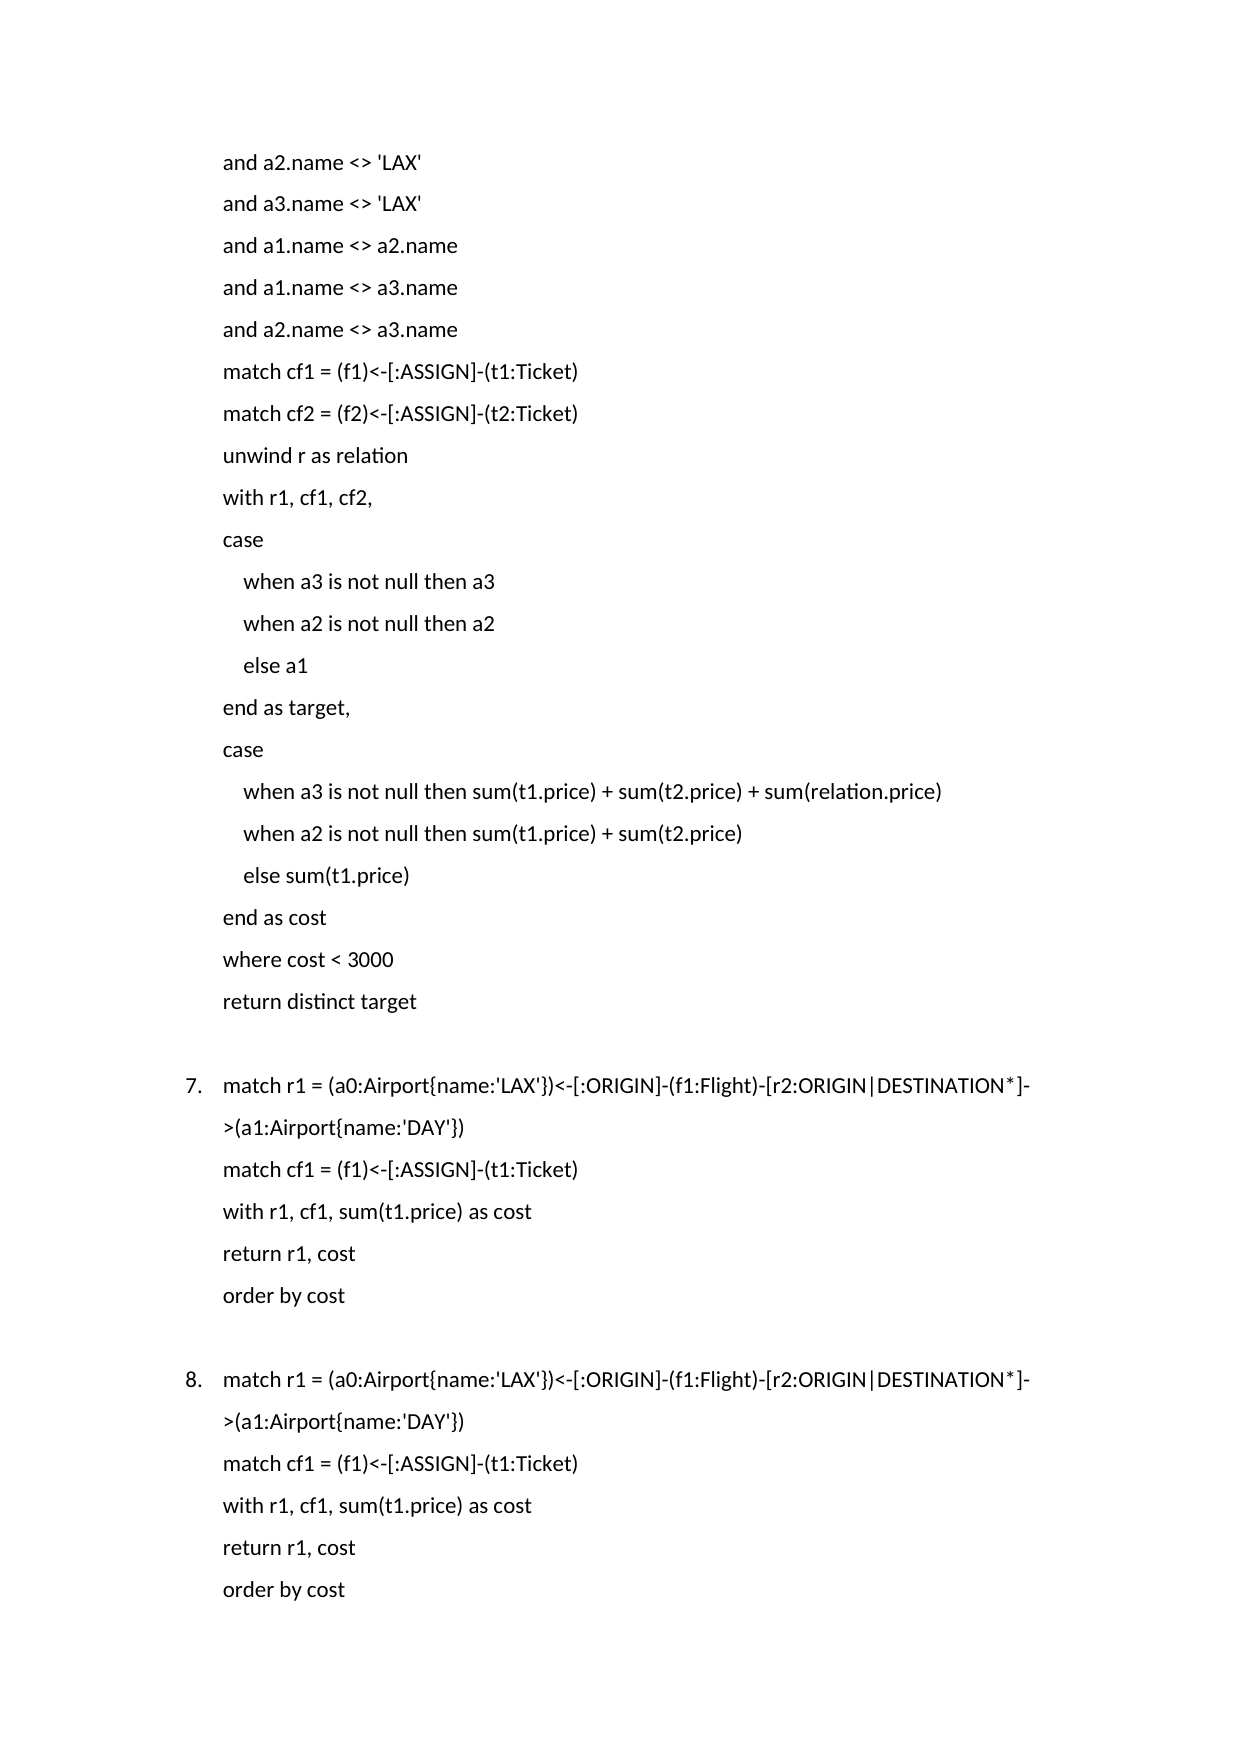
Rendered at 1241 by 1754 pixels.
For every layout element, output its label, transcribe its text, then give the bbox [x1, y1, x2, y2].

list where cost < 3000 [223, 945, 1093, 973]
list and a2.name <> a3.name [223, 316, 1093, 343]
list when a2 is not null then a2 [223, 609, 1093, 637]
list else a1 [223, 651, 1093, 679]
list when a3 is not null then a3 [223, 567, 1093, 595]
list match r1 = (a0:Airport{name:'LAX'})<-[:ORIGIN]-(f1:Flight)-[r2:ORIGIN|DESTINATION*]->(a1:Airport{name:'DAY'}) [185, 1071, 1093, 1141]
list case [223, 525, 1093, 553]
list return distinct target [223, 987, 1093, 1015]
list match cf1 = (f1)<-[:ASSIGN]-(t1:Ticket) [223, 1449, 1093, 1477]
list and a2.name <> 'LAX' [223, 148, 1093, 176]
list else sum(t1.price) [223, 861, 1093, 889]
list order by cost [223, 1281, 1093, 1309]
list match r1 = (a0:Airport{name:'LAX'})<-[:ORIGIN]-(f1:Flight)-[r2:ORIGIN|DESTINATION*]->(a1:Airport{name:'DAY'}) [185, 1365, 1093, 1435]
list with r1, cf1, sum(t1.price) as cost [223, 1491, 1093, 1519]
list and a3.name <> 'LAX' [223, 189, 1093, 218]
list and a1.name <> a3.name [223, 273, 1093, 302]
list return r1, cost [223, 1533, 1093, 1561]
list match cf1 = (f1)<-[:ASSIGN]-(t1:Ticket) [223, 357, 1093, 386]
list return r1, cost [223, 1239, 1093, 1267]
list case [223, 735, 1093, 763]
list with r1, cf1, sum(t1.price) as cost [223, 1197, 1093, 1225]
list unwind r as relation [223, 441, 1093, 469]
list when a2 is not null then sum(t1.price) + sum(t2.price) [223, 819, 1093, 847]
list end as target, [223, 693, 1093, 721]
list match cf1 = (f1)<-[:ASSIGN]-(t1:Ticket) [223, 1155, 1093, 1183]
list with r1, cf1, cf2, [223, 483, 1093, 511]
list end as cost [223, 903, 1093, 931]
list when a3 is not null then sum(t1.price) + sum(t2.price) + sum(relation.price) [223, 777, 1093, 805]
list and a1.name <> a2.name [223, 232, 1093, 259]
list order by cost [223, 1575, 1093, 1603]
list match cf2 = (f2)<-[:ASSIGN]-(t2:Ticket) [223, 399, 1093, 427]
